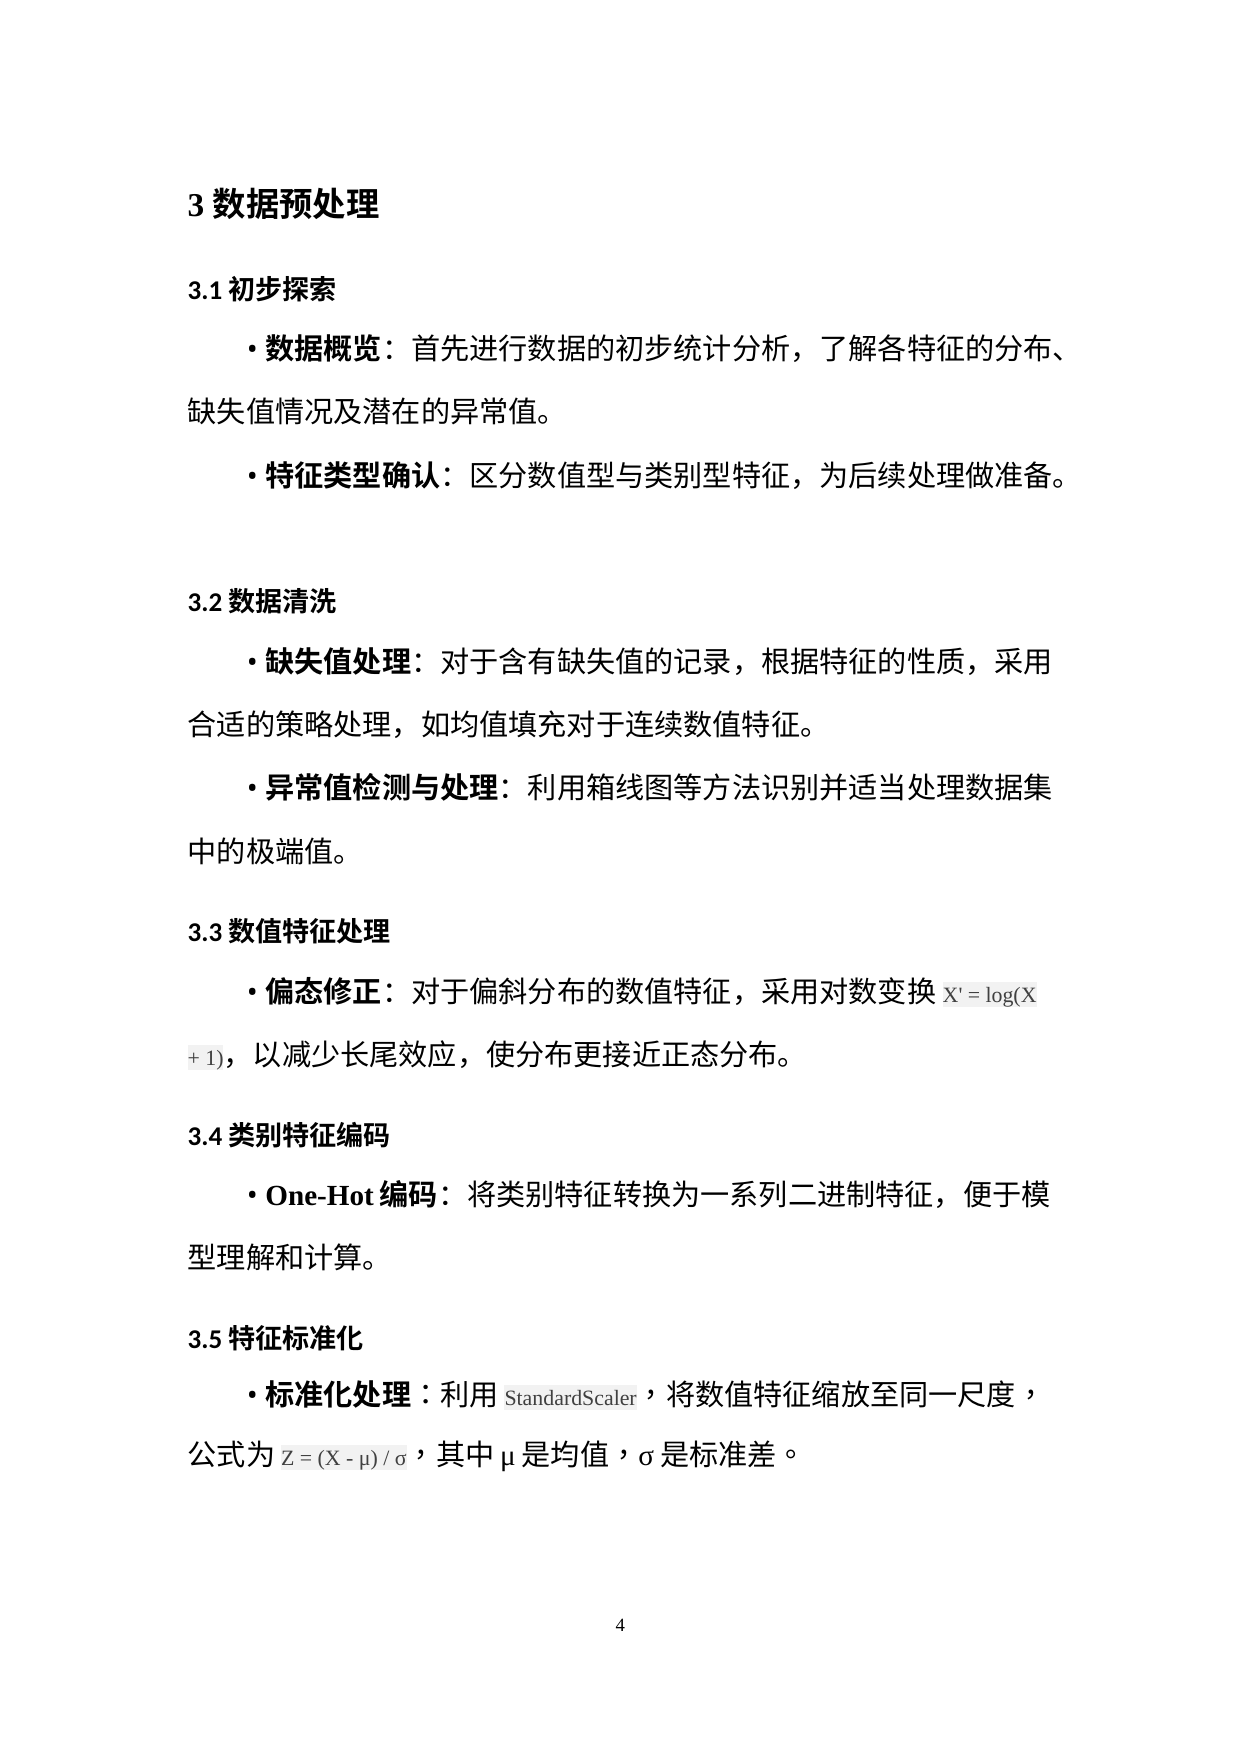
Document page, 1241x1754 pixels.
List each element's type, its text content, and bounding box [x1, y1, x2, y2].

list 特征类型确认：区分数值型与类别型特征，为后续处理做准备。 [187, 452, 1053, 545]
list 异常值检测与处理：利用箱线图等方法识别并适当处理数据集中的极端值。 [187, 765, 1053, 871]
subtitle 数据清洗 [187, 583, 1053, 620]
list 偏态修正：对于偏斜分布的数值特征，采用对数变换 X' = log(X + 1)，以减少长尾效应，使分布更接近正态分布。 [187, 968, 1053, 1074]
list 缺失值处理：对于含有缺失值的记录，根据特征的性质，采用合适的策略处理，如均值填充对于连续数值特征。 [187, 638, 1053, 744]
list 标准化处理：利用StandardScaler，将数值特征缩放至同一尺度，公式为Z = (X - μ) / σ，其中μ是均值，σ是标准差。 [187, 1374, 1053, 1474]
subtitle 数值特征处理 [187, 913, 1053, 950]
subtitle 特征标准化 [187, 1319, 1053, 1356]
subtitle 数据预处理 [187, 181, 1053, 227]
subtitle 初步探索 [187, 270, 1053, 307]
list One-Hot编码：将类别特征转换为一系列二进制特征，便于模型理解和计算。 [187, 1171, 1053, 1277]
list 数据概览：首先进行数据的初步统计分析，了解各特征的分布、缺失值情况及潜在的异常值。 [187, 326, 1053, 431]
subtitle 类别特征编码 [187, 1116, 1053, 1153]
